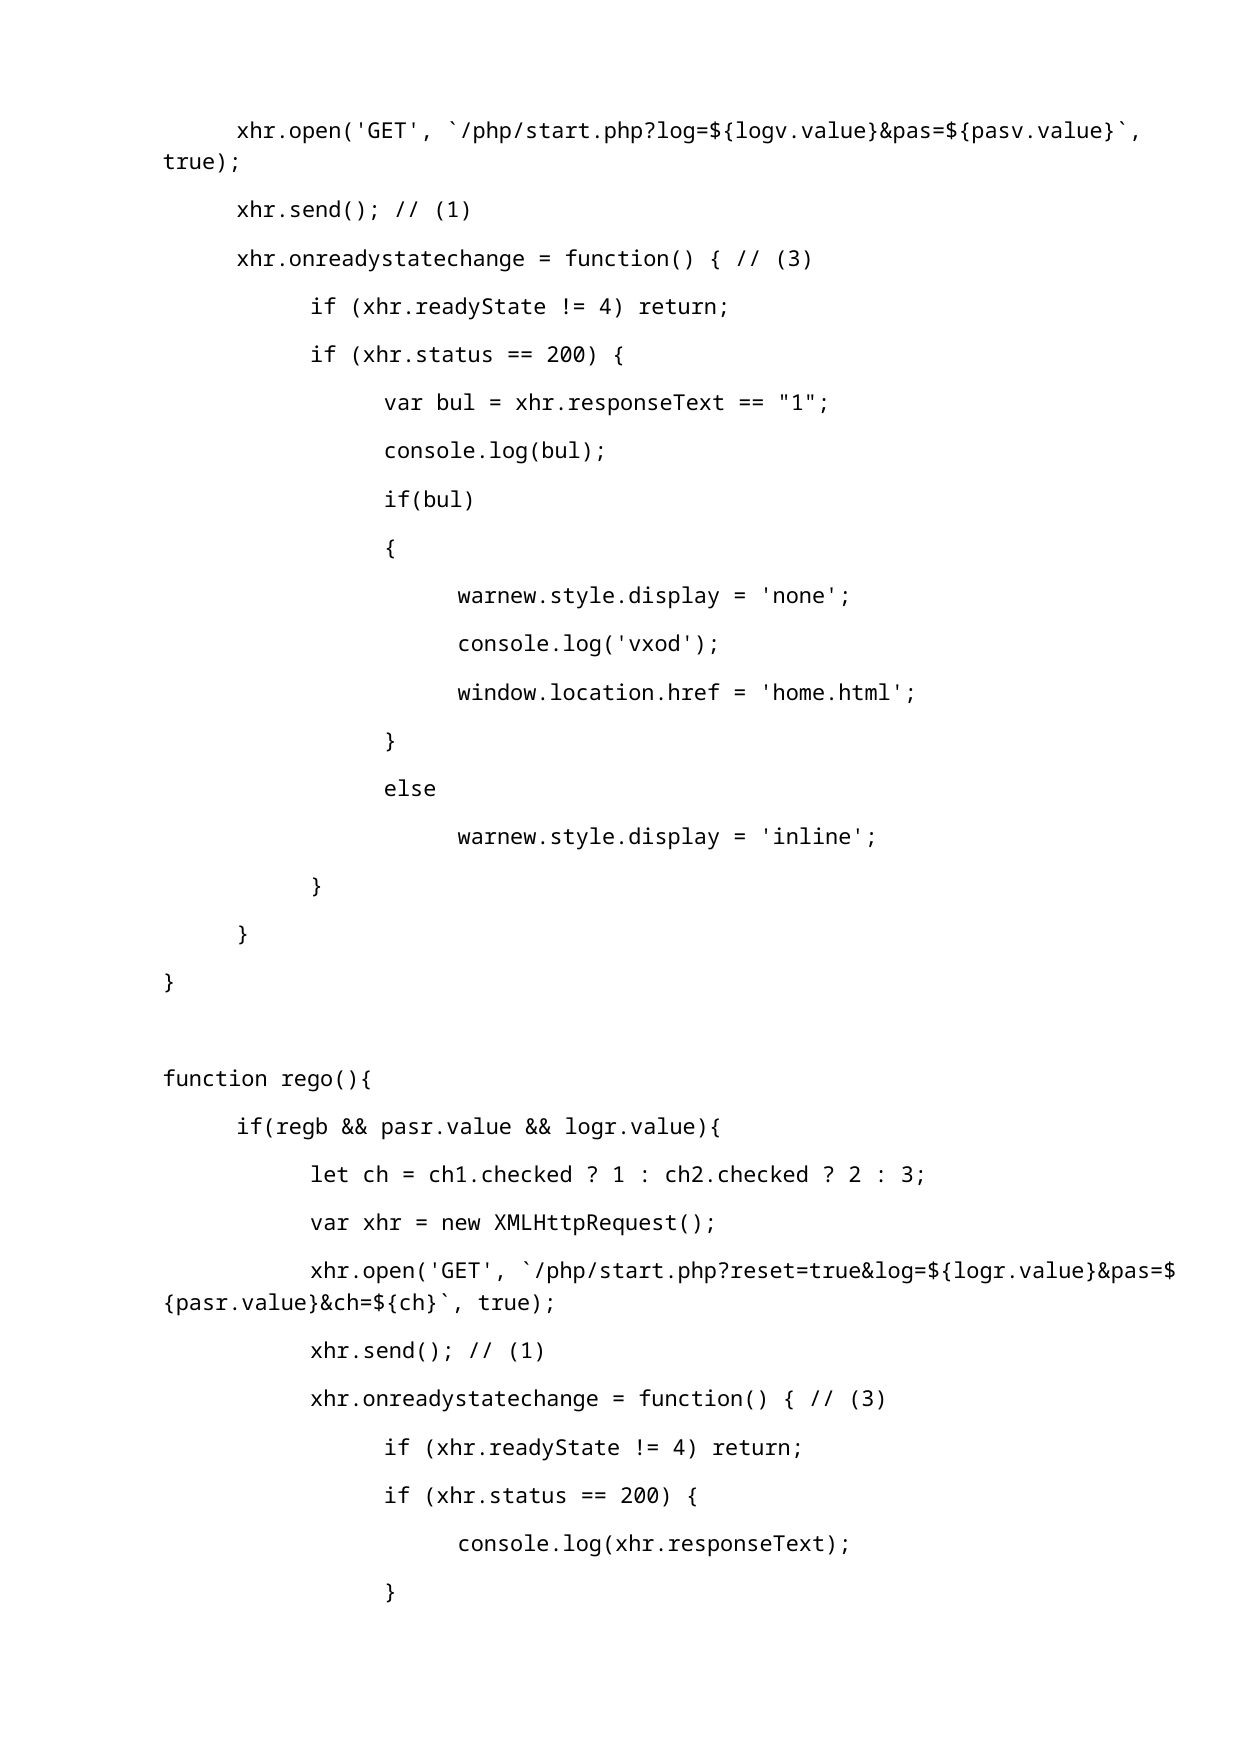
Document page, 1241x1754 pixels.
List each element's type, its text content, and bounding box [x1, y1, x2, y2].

text warnew.style.display = 'none'; [162, 580, 1196, 610]
text if(regb && pasr.value && logr.value){ [162, 1111, 1196, 1141]
text var xhr = new XMLHttpRequest(); [162, 1207, 1196, 1237]
text } [162, 869, 1196, 899]
text xhr.onreadystatechange = function() { // (3) [162, 1383, 1196, 1413]
text function rego(){ [162, 1062, 1196, 1092]
text xhr.onreadystatechange = function() { // (3) [162, 243, 1196, 272]
text console.log('vxod'); [162, 628, 1196, 658]
text if (xhr.status == 200) { [162, 1480, 1196, 1510]
text if (xhr.readyState != 4) return; [162, 1432, 1196, 1461]
text var bul = xhr.responseText == "1"; [162, 387, 1196, 417]
text xhr.open('GET', `/php/start.php?log=${logv.value}&pas=${pasv.value}`, true); [162, 114, 1196, 176]
text xhr.send(); // (1) [162, 194, 1196, 224]
text } [162, 966, 1196, 996]
text if(bul) [162, 484, 1196, 513]
text } [162, 725, 1196, 755]
text console.log(bul); [162, 436, 1196, 465]
text if (xhr.status == 200) { [162, 339, 1196, 369]
text xhr.open('GET', `/php/start.php?reset=true&log=${logr.value}&pas=${pasr.value}&ch=${ch}`, true); [162, 1255, 1196, 1317]
text } [162, 1576, 1196, 1606]
text console.log(xhr.responseText); [162, 1528, 1196, 1558]
text warnew.style.display = 'inline'; [162, 821, 1196, 851]
text xhr.send(); // (1) [162, 1335, 1196, 1365]
text if (xhr.readyState != 4) return; [162, 291, 1196, 321]
text else [162, 773, 1196, 803]
text let ch = ch1.checked ? 1 : ch2.checked ? 2 : 3; [162, 1159, 1196, 1189]
text } [162, 918, 1196, 948]
text { [162, 532, 1196, 562]
text window.location.href = 'home.html'; [162, 677, 1196, 706]
